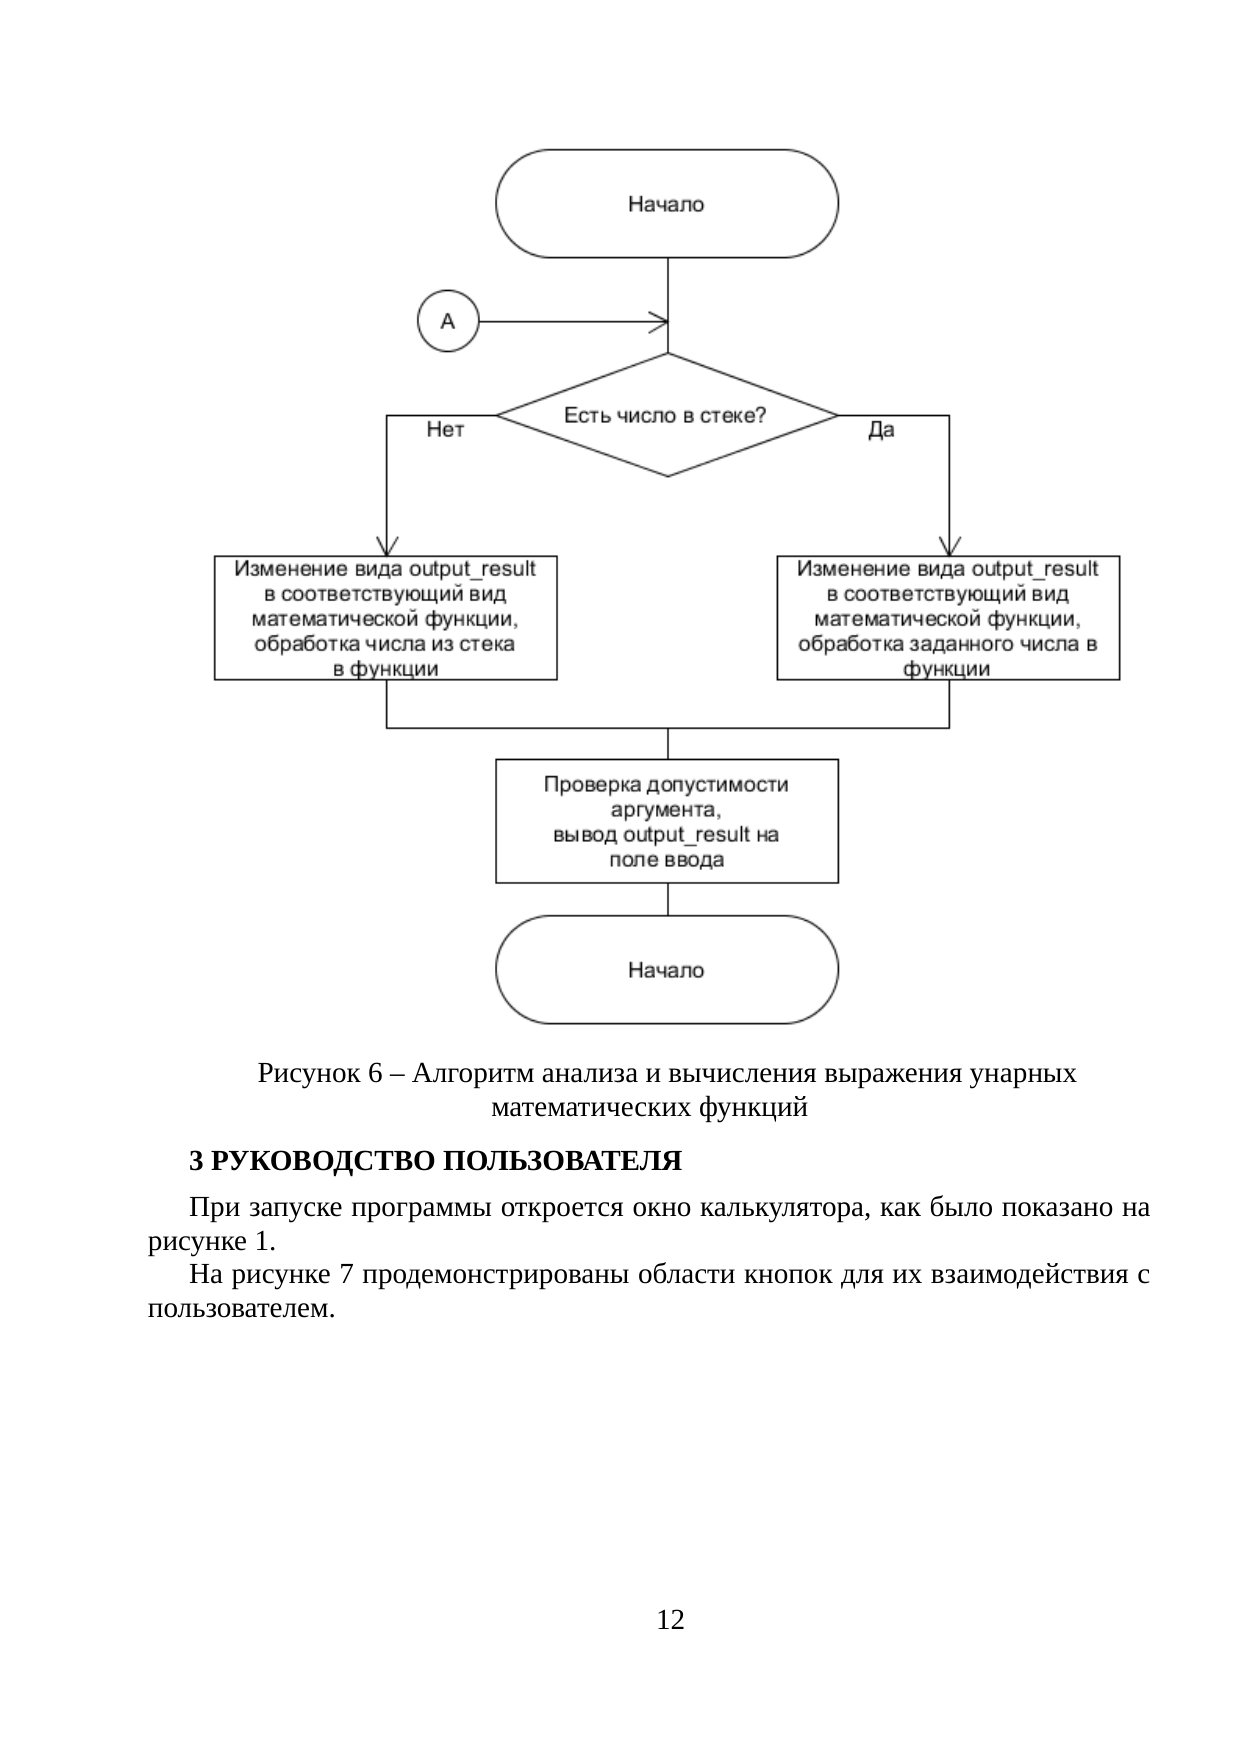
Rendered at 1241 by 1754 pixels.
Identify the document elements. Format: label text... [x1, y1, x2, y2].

text Рисунок 6 – Алгоритм анализа и вычисления выражения унарных математических функций [148, 1056, 1152, 1123]
picture [183, 118, 1152, 1056]
subtitle 3 РУКОВОДСТВО ПОЛЬЗОВАТЕЛЯ [148, 1143, 1152, 1177]
text При запуске программы откроется окно калькулятора, как было показано на рисунке 1. [148, 1189, 1152, 1257]
text На рисунке 7 продемонстрированы области кнопок для их взаимодействия с пользователем. [148, 1257, 1152, 1324]
